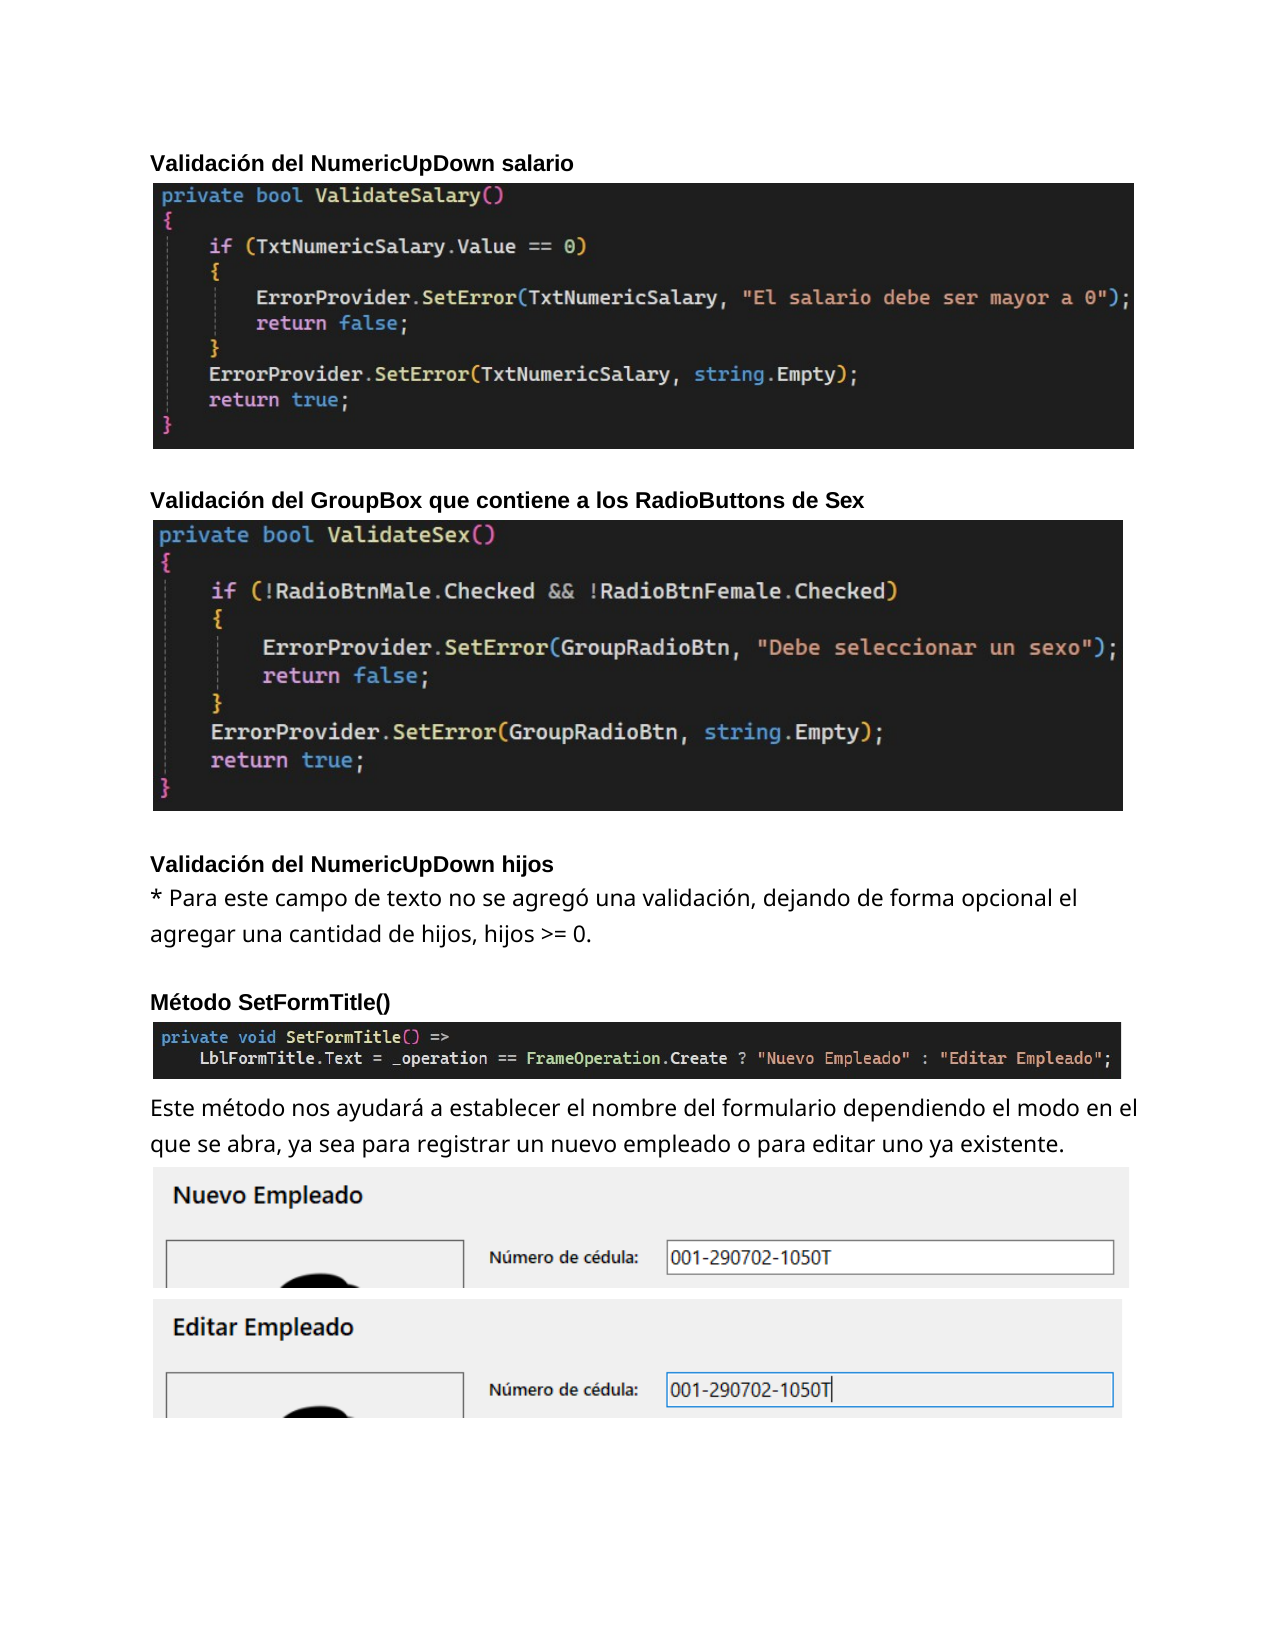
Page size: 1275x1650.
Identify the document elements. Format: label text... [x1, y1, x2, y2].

text Este método nos ayudará a establecer el nombre del formulario dependiendo el modo en el que se abra, ya sea para registrar un nuevo empleado o para editar uno ya existente. [150, 1029, 1139, 1159]
picture [153, 183, 1134, 449]
picture [153, 1299, 1123, 1418]
text Validación del NumericUpDown salario [150, 150, 1139, 176]
picture [153, 520, 1123, 811]
text Validación del GroupBox que contiene a los RadioButtons de Sex [150, 487, 1139, 513]
text * Para este campo de texto no se agregó una validación, dejando de forma opcional el agregar una cantidad de hijos, hijos >= 0. [150, 882, 1139, 949]
text Método SetFormTitle() [150, 989, 1139, 1015]
picture [153, 1167, 1130, 1288]
text Validación del NumericUpDown hijos [150, 851, 1139, 878]
picture [153, 1022, 1122, 1029]
